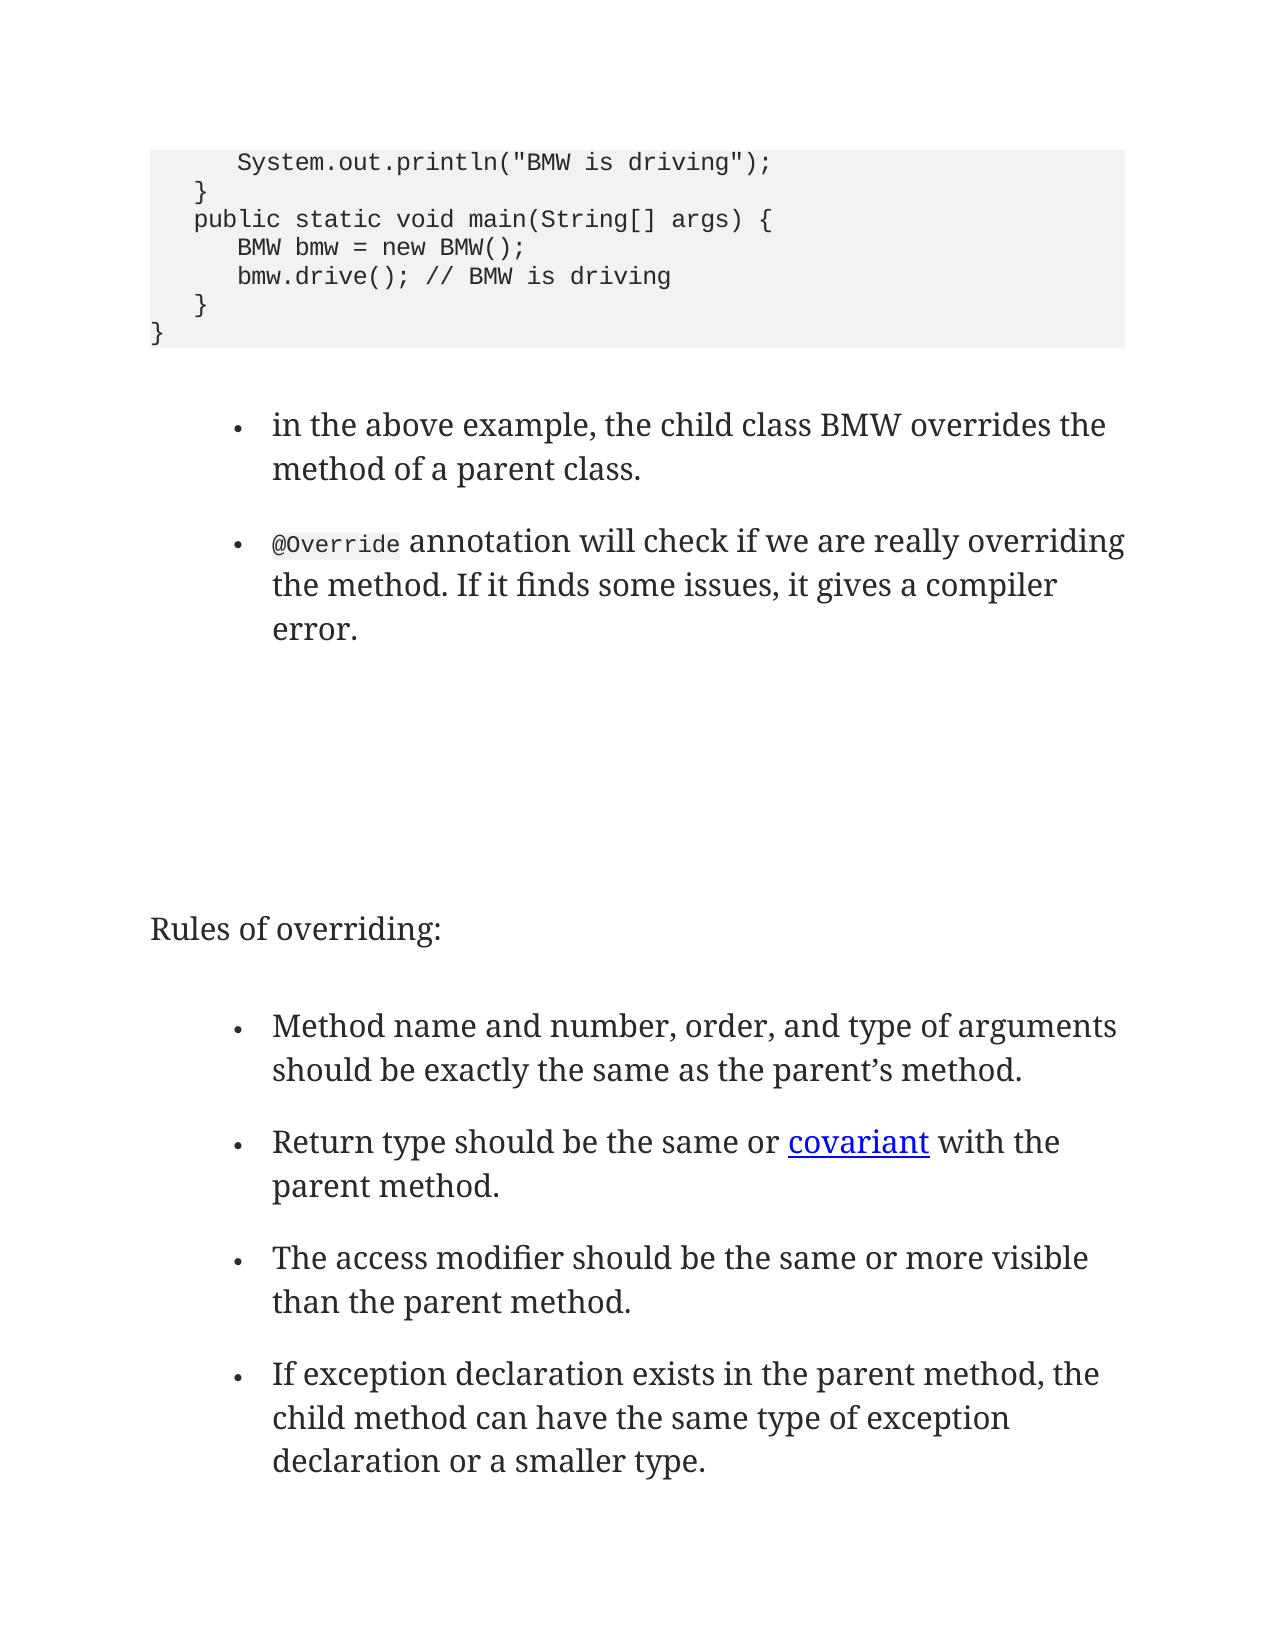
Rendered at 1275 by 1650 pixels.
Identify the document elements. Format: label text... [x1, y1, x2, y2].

list If exception declaration exists in the parent method, the child method can have the same type of exception declaration or a smaller type. [234, 1351, 1125, 1482]
list The access modifier should be the same or more visible than the parent method. [234, 1235, 1125, 1322]
text Rules of overriding: [150, 899, 1125, 949]
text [150, 150, 1125, 207]
list Return type should be the same or covariant with the parent method. [234, 1119, 1125, 1206]
list Method name and number, order, and type of arguments should be exactly the same as the parent’s method. [234, 1003, 1125, 1090]
list in the above example, the child class BMW overrides the method of a parent class. [234, 402, 1125, 489]
text public static void main(String[] args) { BMW bmw = new BMW(); bmw.drive(); // BMW is driving } } [150, 207, 1125, 348]
list @Override annotation will check if we are really overriding the method. If it finds some issues, it gives a compiler error. [234, 518, 1125, 649]
